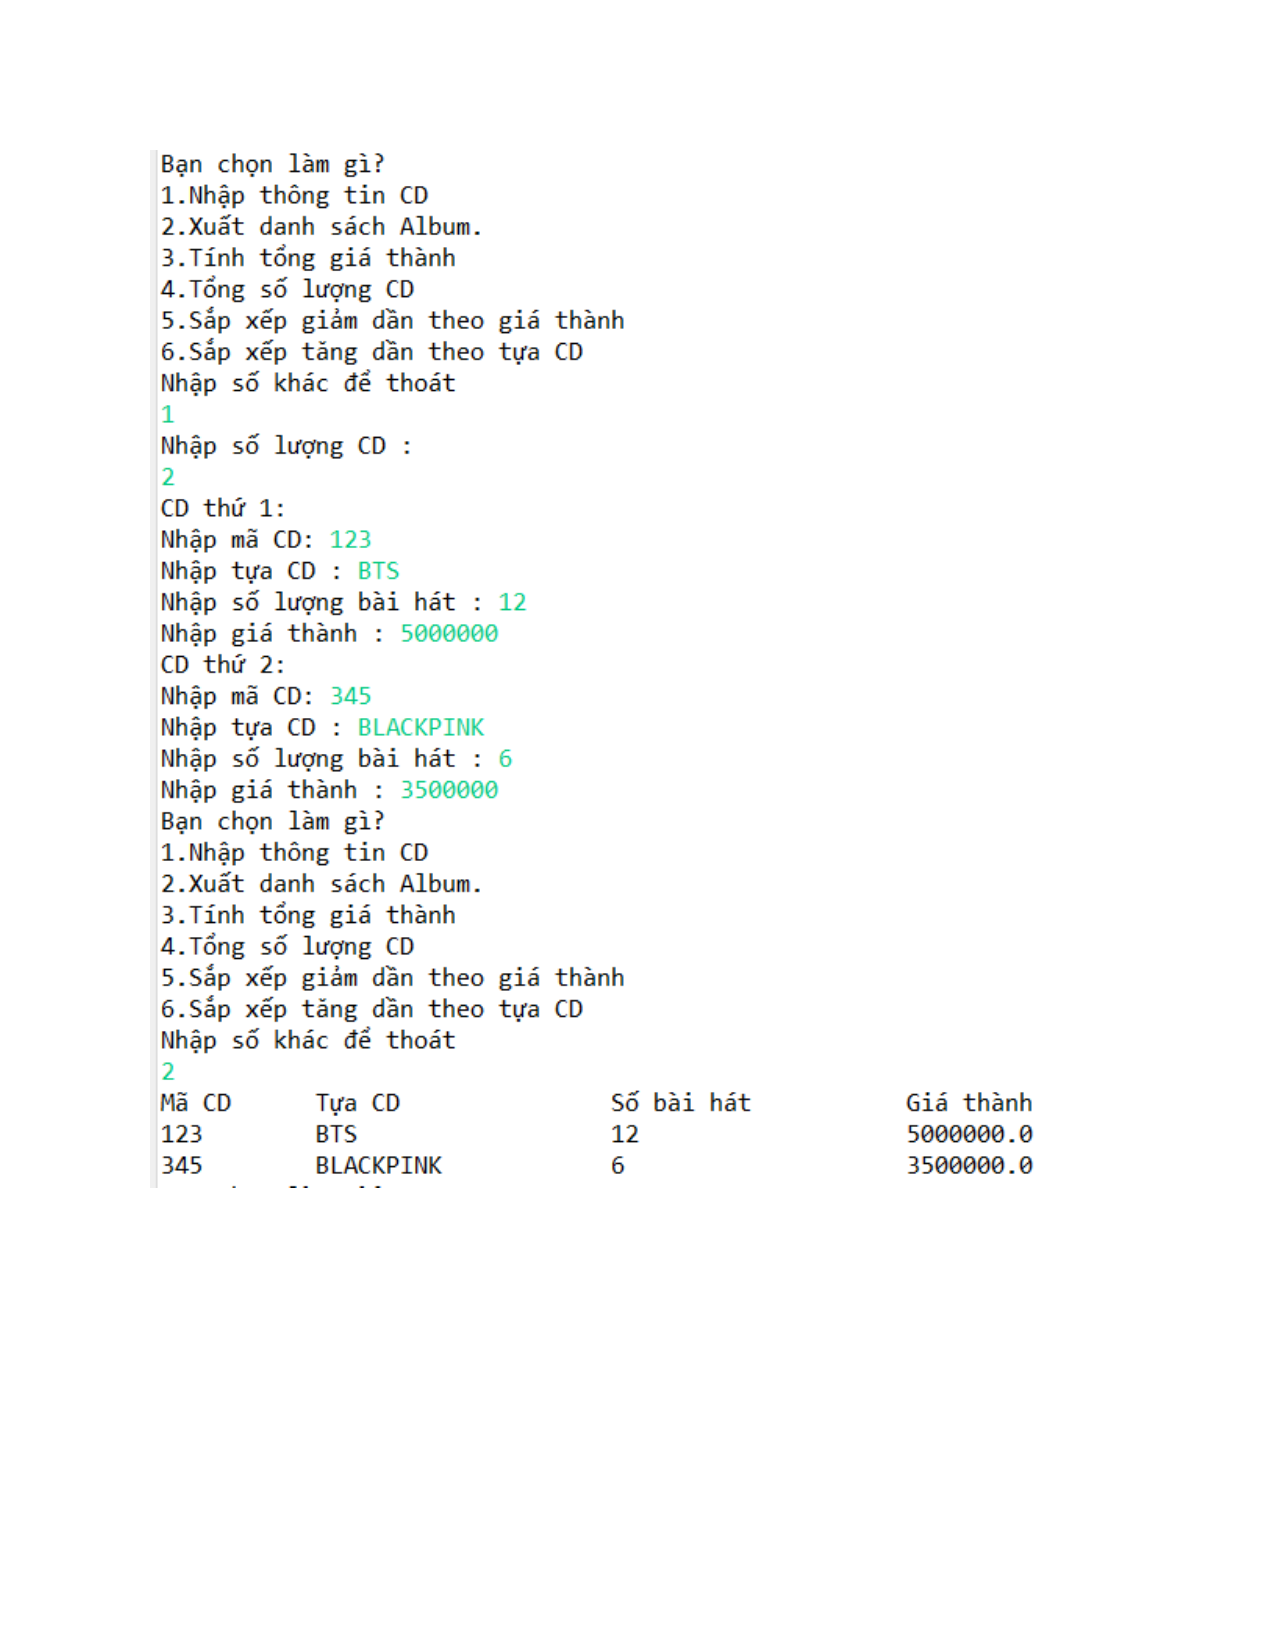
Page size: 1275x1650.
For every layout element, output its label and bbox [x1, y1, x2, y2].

picture [150, 150, 1088, 1188]
